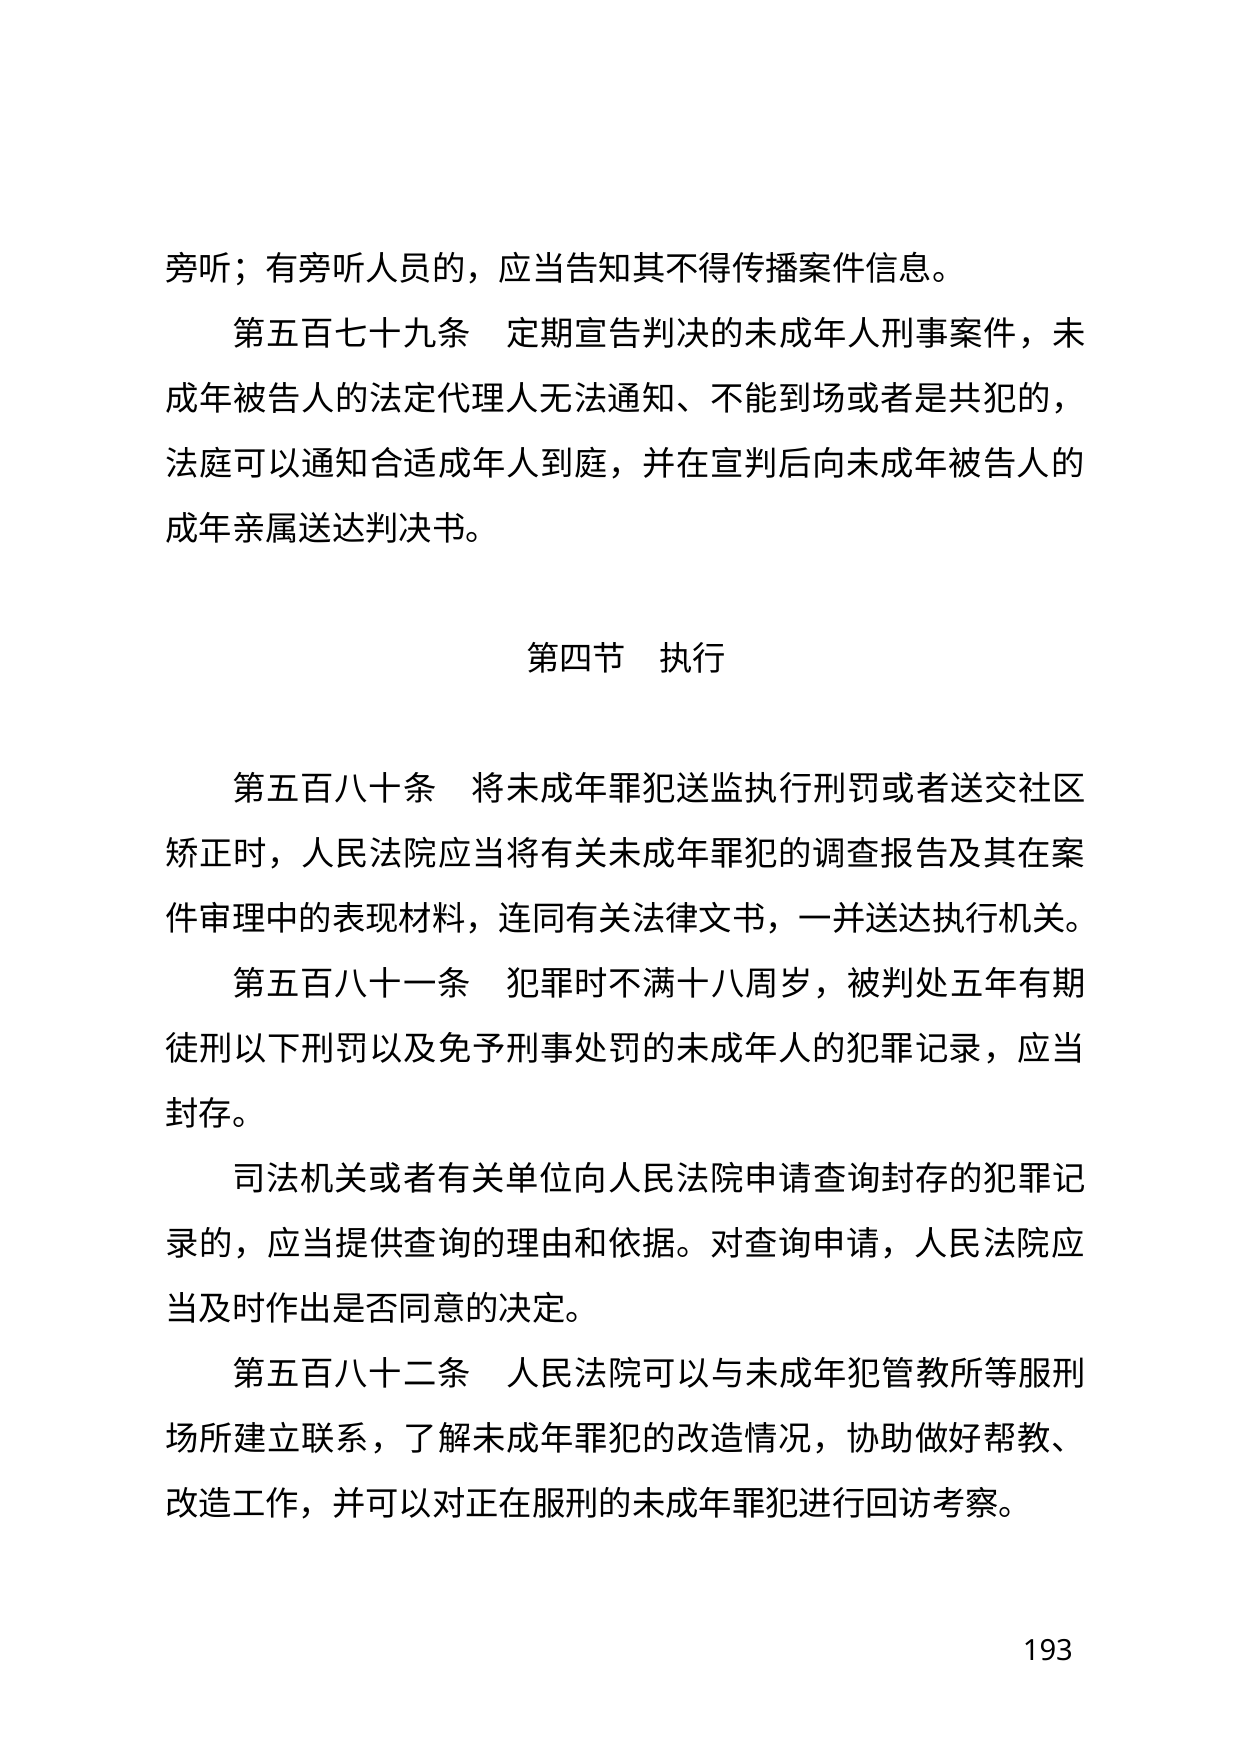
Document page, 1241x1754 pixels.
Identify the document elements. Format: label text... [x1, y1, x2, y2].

text 第五百八十二条 人民法院可以与未成年犯管教所等服刑场所建立联系，了解未成年罪犯的改造情况，协助做好帮教、改造工作，并可以对正在服刑的未成年罪犯进行回访考察。 [165, 1338, 1087, 1533]
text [165, 233, 1087, 298]
text 司法机关或者有关单位向人民法院申请查询封存的犯罪记录的，应当提供查询的理由和依据。对查询申请，人民法院应当及时作出是否同意的决定。 [165, 1143, 1087, 1338]
text 第五百七十九条 定期宣告判决的未成年人刑事案件，未成年被告人的法定代理人无法通知、不能到场或者是共犯的，法庭可以通知合适成年人到庭，并在宣判后向未成年被告人的成年亲属送达判决书。 [165, 298, 1087, 558]
text 第五百八十一条 犯罪时不满十八周岁，被判处五年有期徒刑以下刑罚以及免予刑事处罚的未成年人的犯罪记录，应当封存。 [165, 948, 1087, 1143]
text 第四节 执行 [165, 623, 1087, 688]
text 第五百八十条 将未成年罪犯送监执行刑罚或者送交社区矫正时，人民法院应当将有关未成年罪犯的调查报告及其在案件审理中的表现材料，连同有关法律文书，一并送达执行机关。 [165, 753, 1087, 948]
